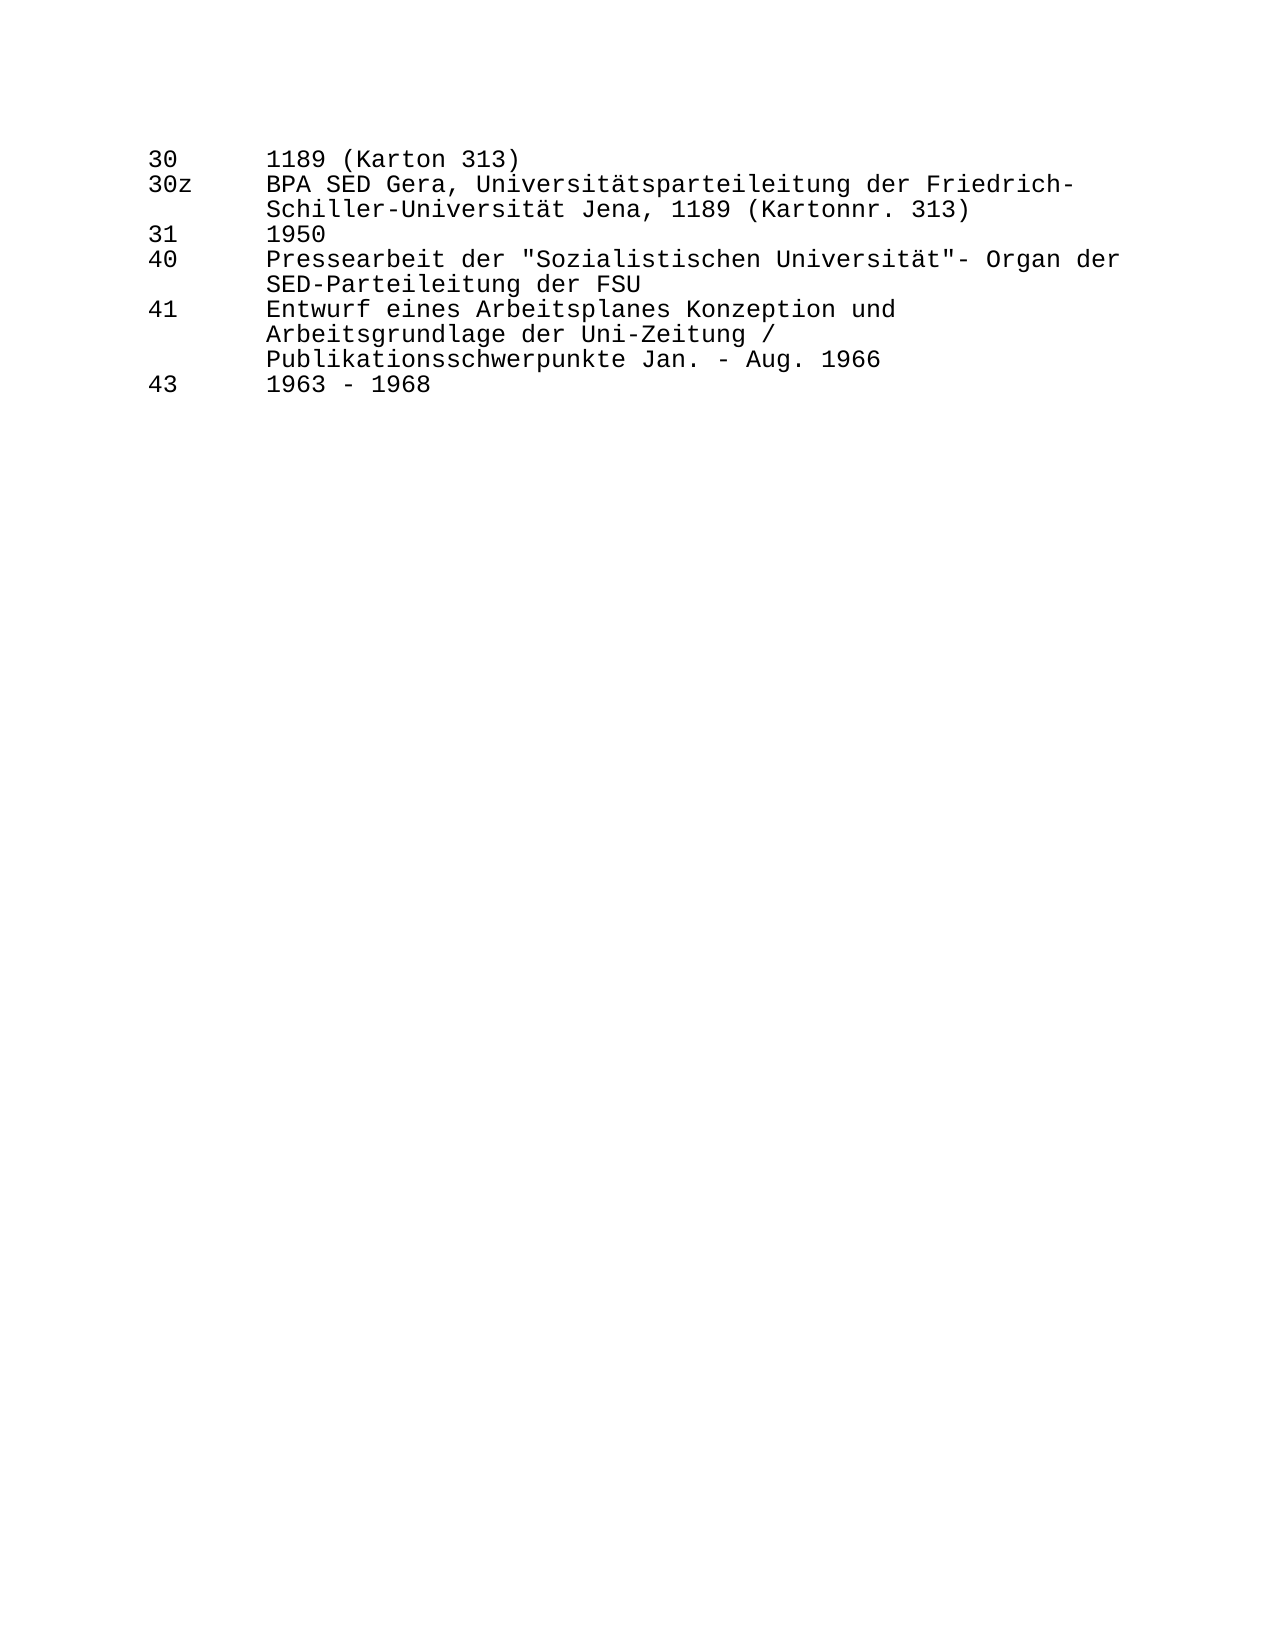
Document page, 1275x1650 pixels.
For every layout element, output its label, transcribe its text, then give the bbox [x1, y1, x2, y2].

text 41 Entwurf eines Arbeitsplanes Konzeption und Arbeitsgrundlage der s[Uni<versitäts>-Zeitung]s / Publikationsschwerpunkte Jan. - Aug. 1966 [148, 298, 1127, 373]
text 43 1963 - 1968 [148, 373, 1127, 398]
text 30z BPA SED Gera, Universitätsparteileitung der Friedrich-Schiller-Universität Jena, 1189 (Kartonnr. 313) [148, 173, 1127, 223]
text 40 Pressearbeit der t[1{"Sozialistischen Universität"- Organ der k[SED]k-Parteileitung der k[1{F<riedrich->S<chiller->U<niversität>} 2{<Jena>}]k}2{<Zeitschrift>}]t [148, 248, 1127, 298]
text 31 1950 [148, 223, 1127, 248]
text 30 1189 (Karton 313) [148, 148, 1127, 173]
